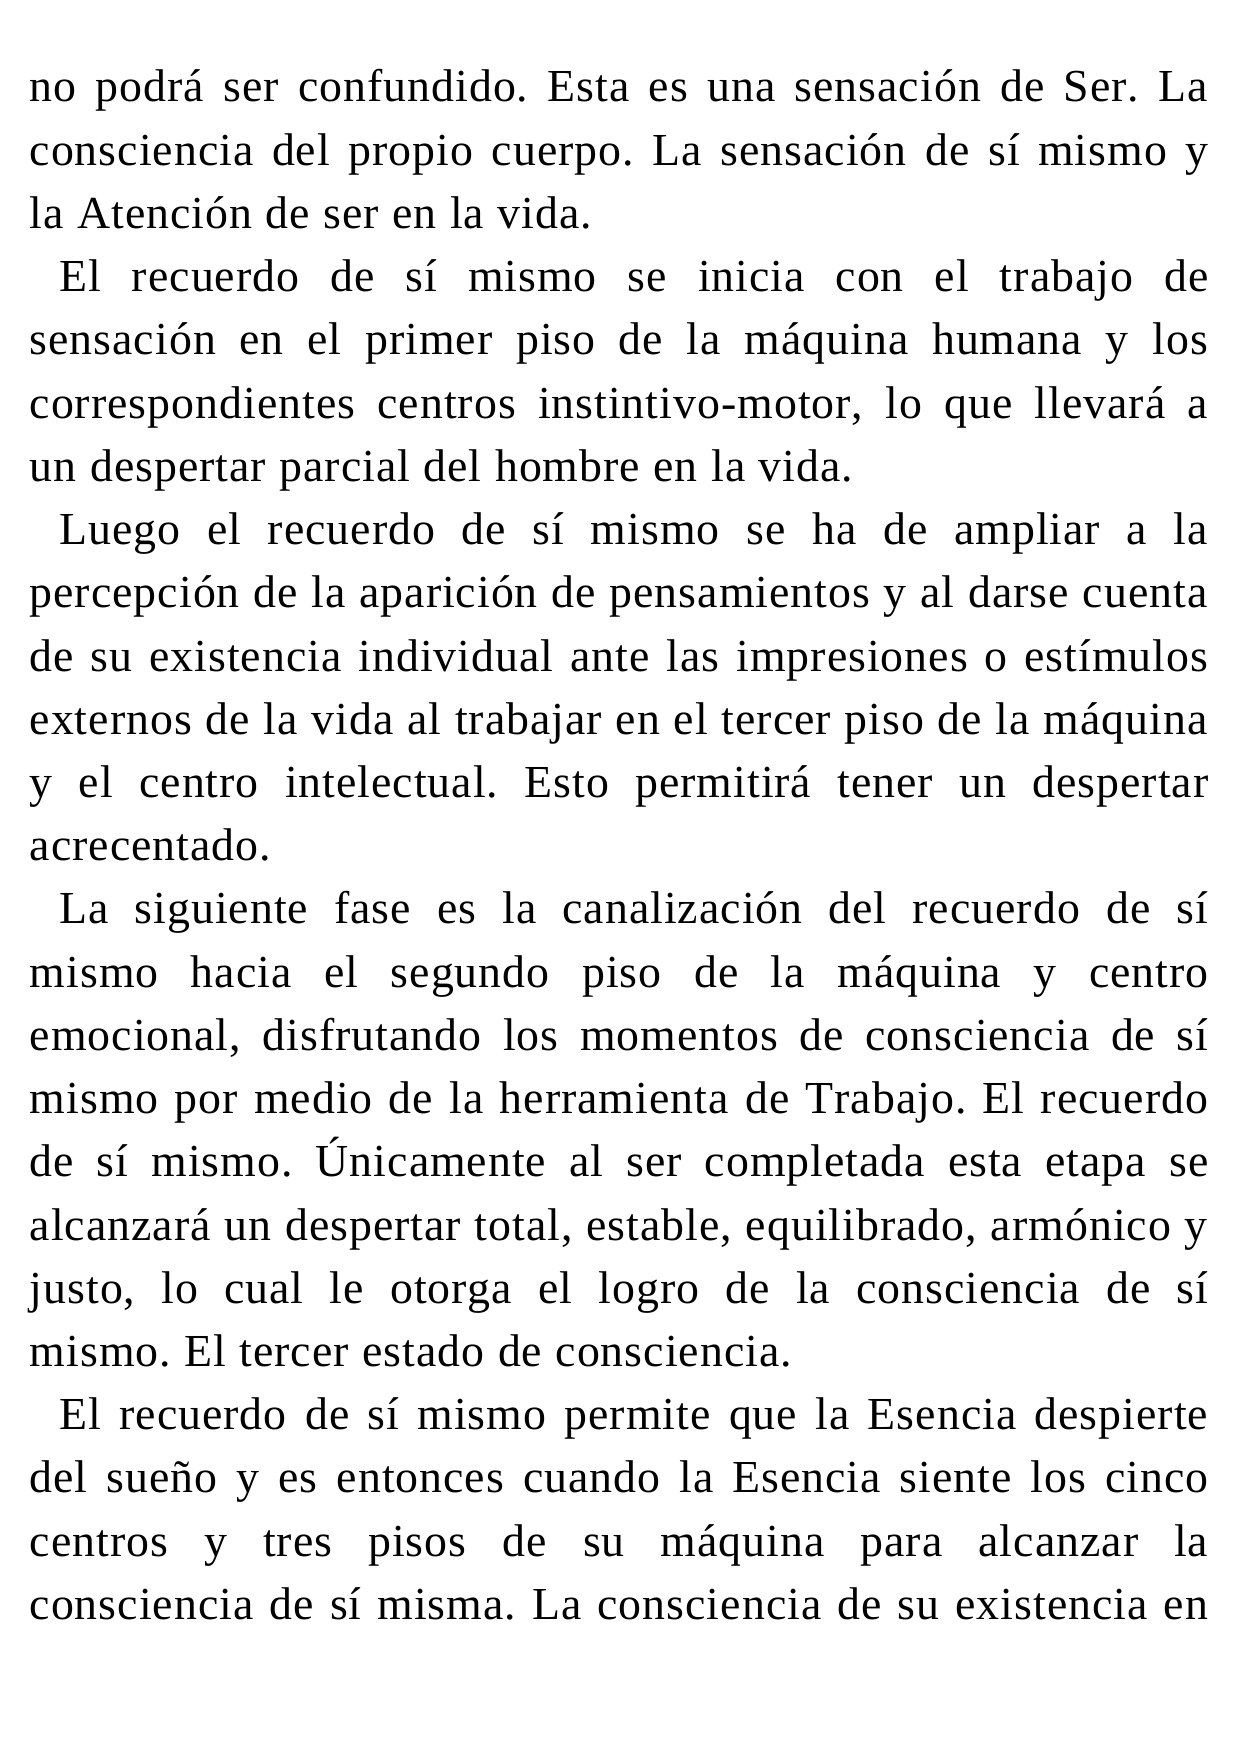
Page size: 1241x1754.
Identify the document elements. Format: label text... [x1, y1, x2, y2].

text La siguiente fase es la canalización del recuerdo de sí mismo hacia el segundo piso de la máquina y centro emocional, disfrutando los momentos de consciencia de sí mismo por medio de la herramienta de Trabajo. El recuerdo de sí mismo. Únicamente al ser completada esta etapa se alcanzará un despertar total, estable, equilibrado, armónico y justo, lo cual le otorga el logro de la consciencia de sí mismo. El tercer estado de consciencia. [29, 881, 1211, 1376]
text El recuerdo de sí mismo se inicia con el trabajo de sensación en el primer piso de la máquina humana y los correspondientes centros instintivo-motor, lo que llevará a un despertar parcial del hombre en la vida. [29, 249, 1211, 491]
text Luego el recuerdo de sí mismo se ha de ampliar a la percepción de la aparición de pensamientos y al darse cuenta de su existencia individual ante las impresiones o estímulos externos de la vida al trabajar en el tercer piso de la máquina y el centro intelectual. Esto permitirá tener un despertar acrecentado. [29, 502, 1211, 871]
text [29, 59, 1211, 238]
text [29, 1387, 1211, 1629]
